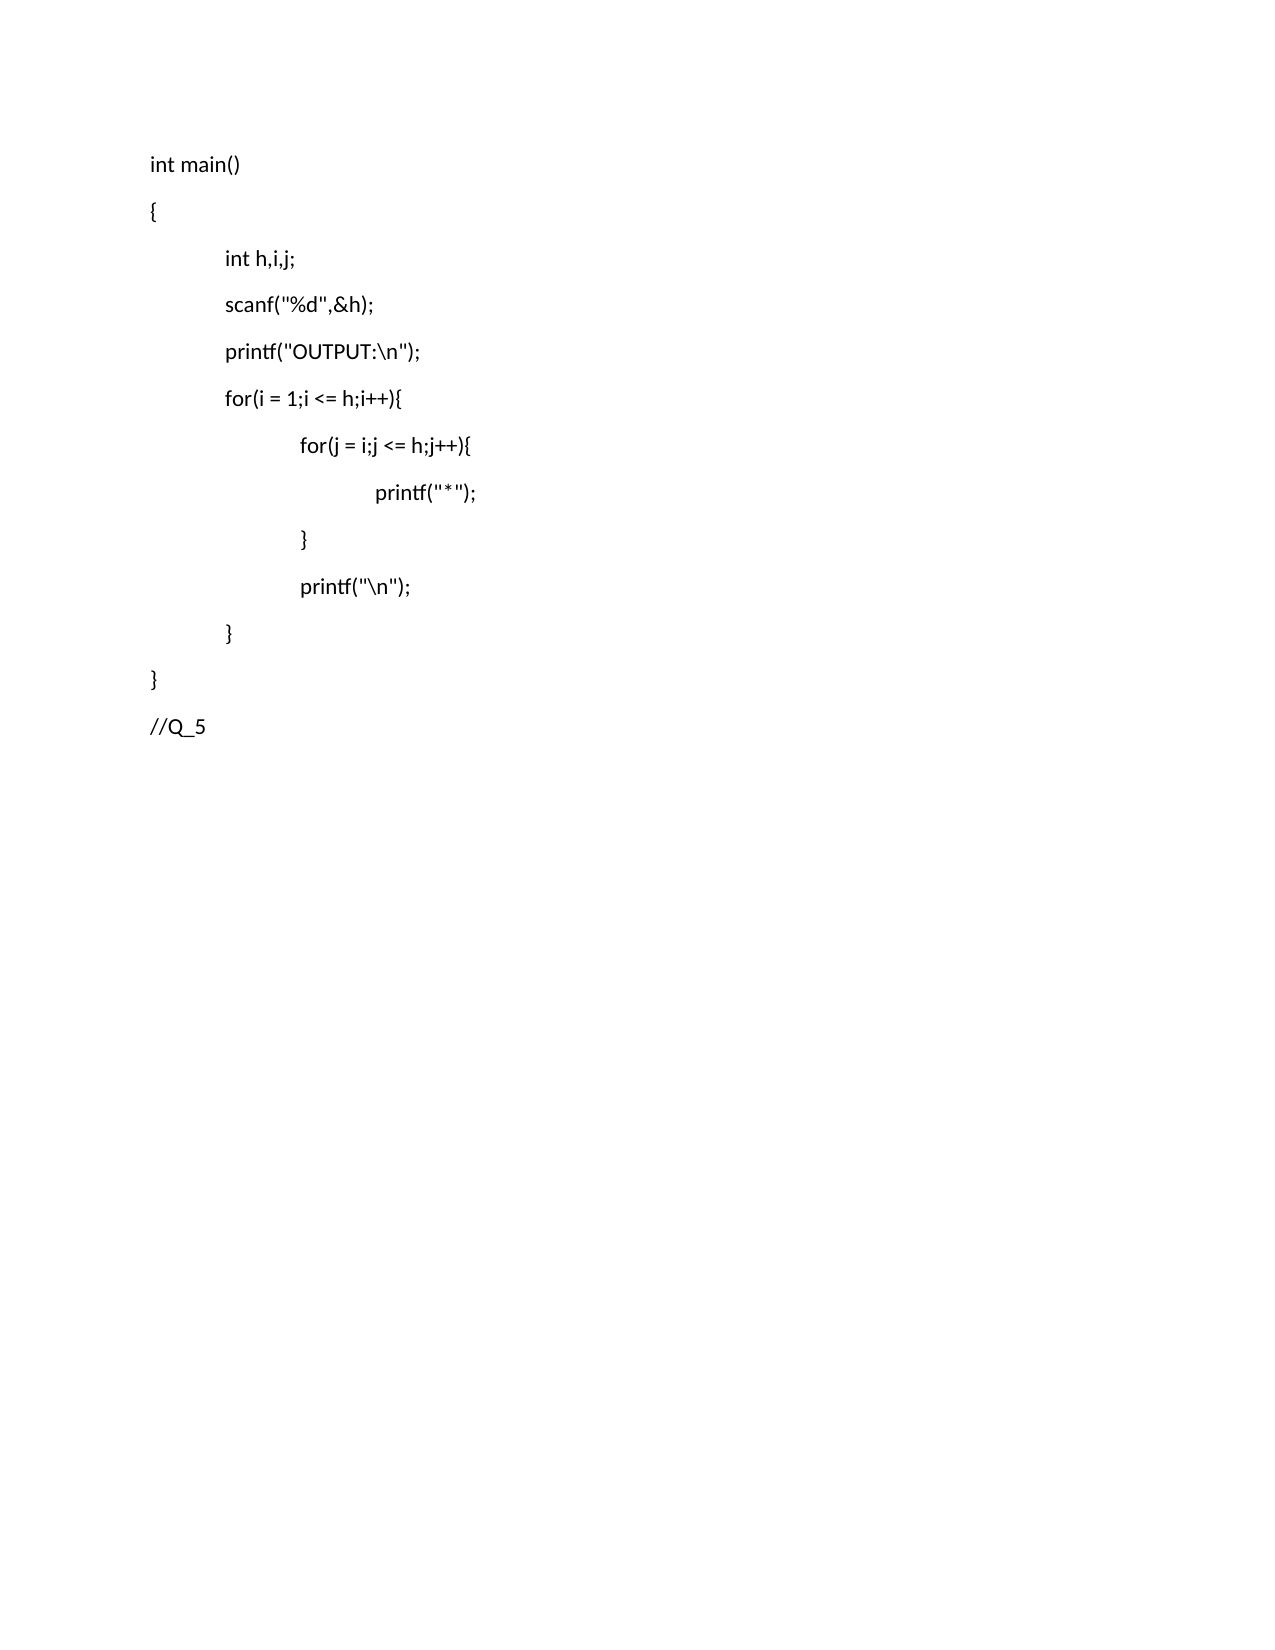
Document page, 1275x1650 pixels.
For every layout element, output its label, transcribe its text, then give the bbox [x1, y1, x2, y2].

text int main() [150, 150, 1125, 178]
text int h,i,j; [150, 244, 1125, 272]
text printf("OUTPUT:\n"); [150, 337, 1125, 366]
text scanf("%d",&h); [150, 291, 1125, 319]
text printf("*"); [150, 478, 1125, 506]
text printf("\n"); [150, 572, 1125, 600]
text { [150, 197, 1125, 225]
text //Q_5 [150, 712, 1125, 741]
text for(j = i;j <= h;j++){ [150, 431, 1125, 459]
text for(i = 1;i <= h;i++){ [150, 384, 1125, 412]
text } [150, 666, 1125, 694]
text } [150, 619, 1125, 647]
text } [150, 525, 1125, 553]
